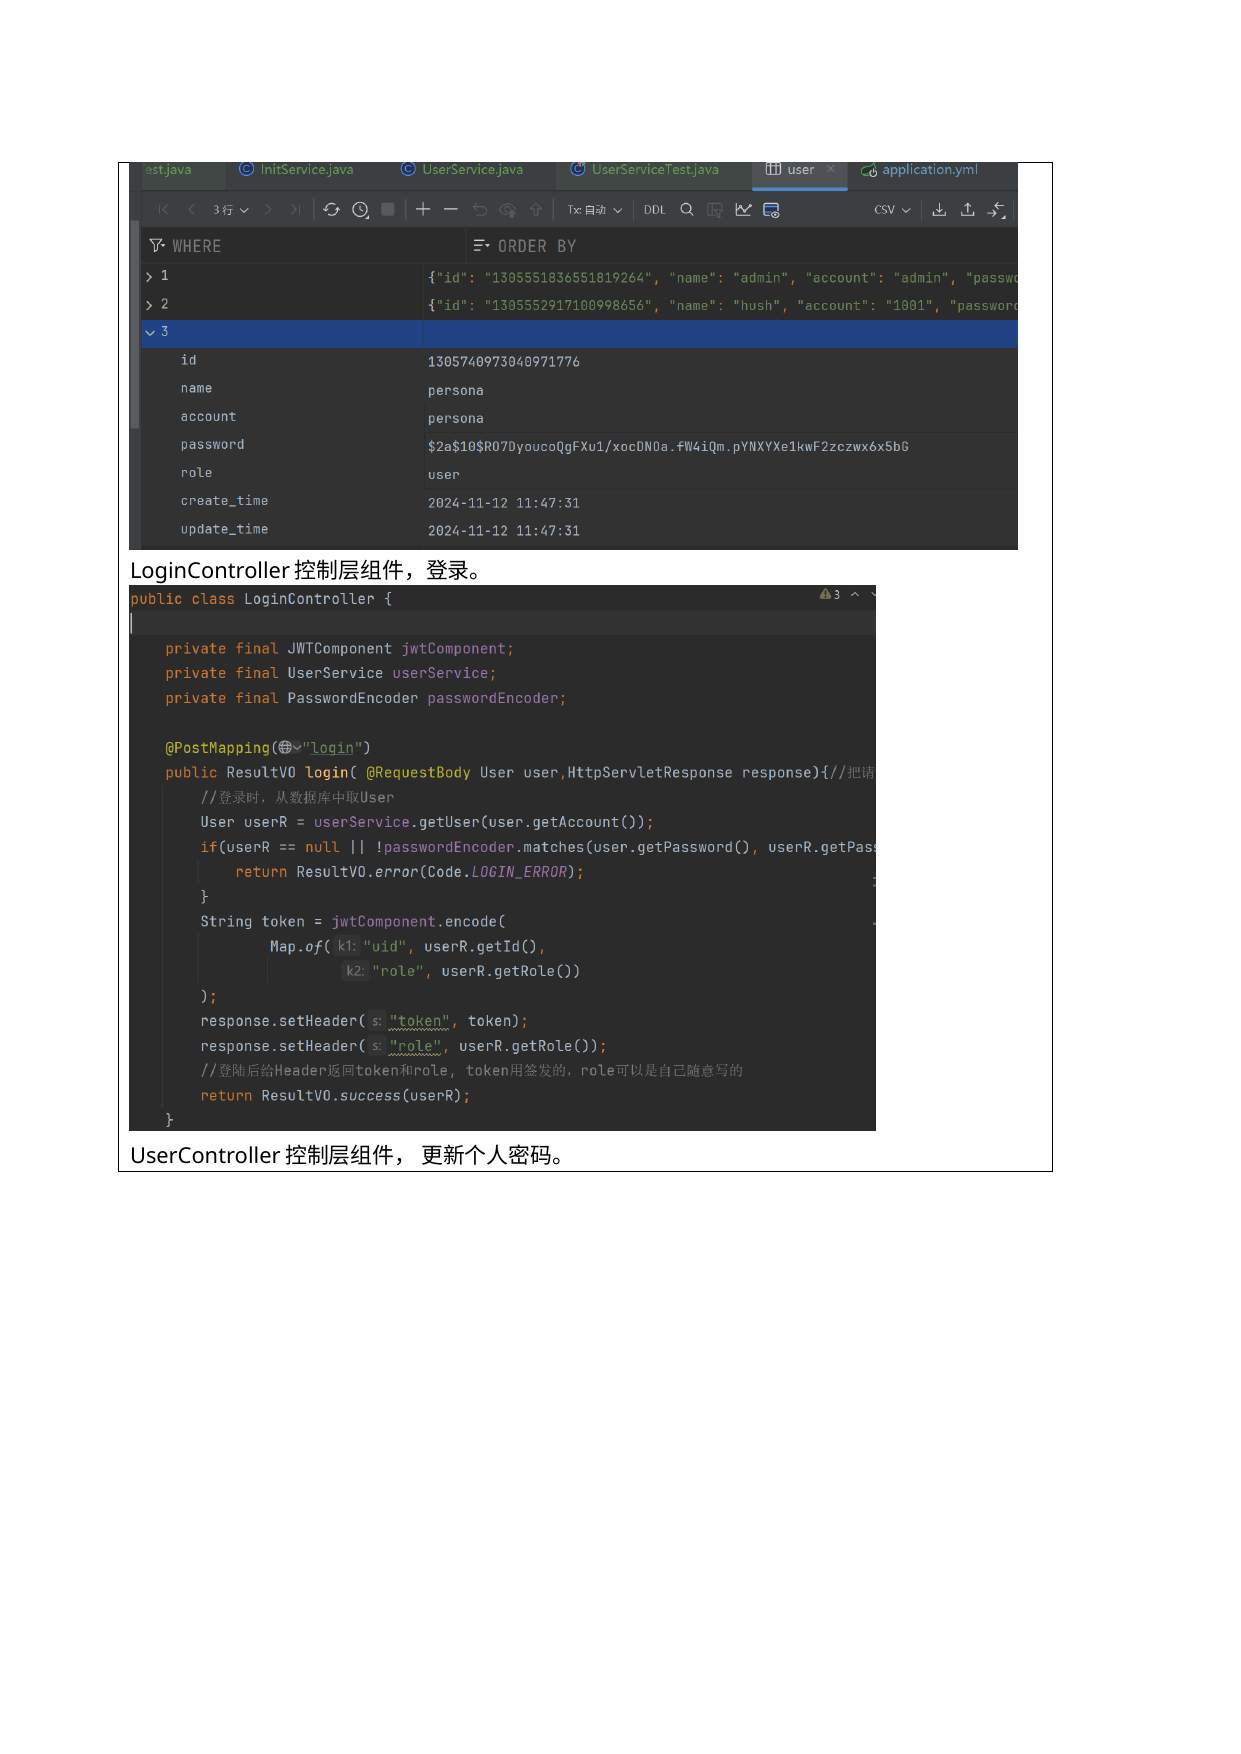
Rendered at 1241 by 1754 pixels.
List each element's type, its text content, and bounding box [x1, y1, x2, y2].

picture [129, 162, 1018, 550]
picture [129, 585, 876, 1131]
table_cell 实验内容、代码及结果截图 整合实验以理解微服务开发过程为主，可直接从示例/实验中复制代码使用。创建独立的backend-examples微服务，引入lombok/spring-data-jdbc/mysql/springmvc/crypto/jwt等依赖，整理项目 初始化 基本配置。 引入通用组件：主键算法；枚举异常业务码；自定义全局异常； 密码组件；jwt组件； 全局异常处理控制组件；vo类。 需求 基本：用户登录；初始化时添加管理员账号。 管理员：添加用户；获取全部用户；重置指定账号密码。 用户：更新自己密码。 实现 编写schema脚本。 User DO类，声明USER/ADMIN角色常量值。 UserRepository持久层组件，实现基于账号获取用户，单元测试。 InitService业务层组件，基于容器监听器实现管理员账号初始化。 UserService业务层组件，基于账号获取用户，基于uid获取用户，更新指定uid密码，获取全部用户，添加用户，单元测试。 单元测试： 两种改密码业务成功 LoginController控制层组件，登录。 UserController控制层组件， 更新个人密码。 AdminController控制层组件，添加用户，获取全部用户信息，重置指定账号密码。 LoginInterceptor拦截器，AdminInterceptor拦截器。 编写请求测试脚本。 [119, 163, 1052, 1171]
